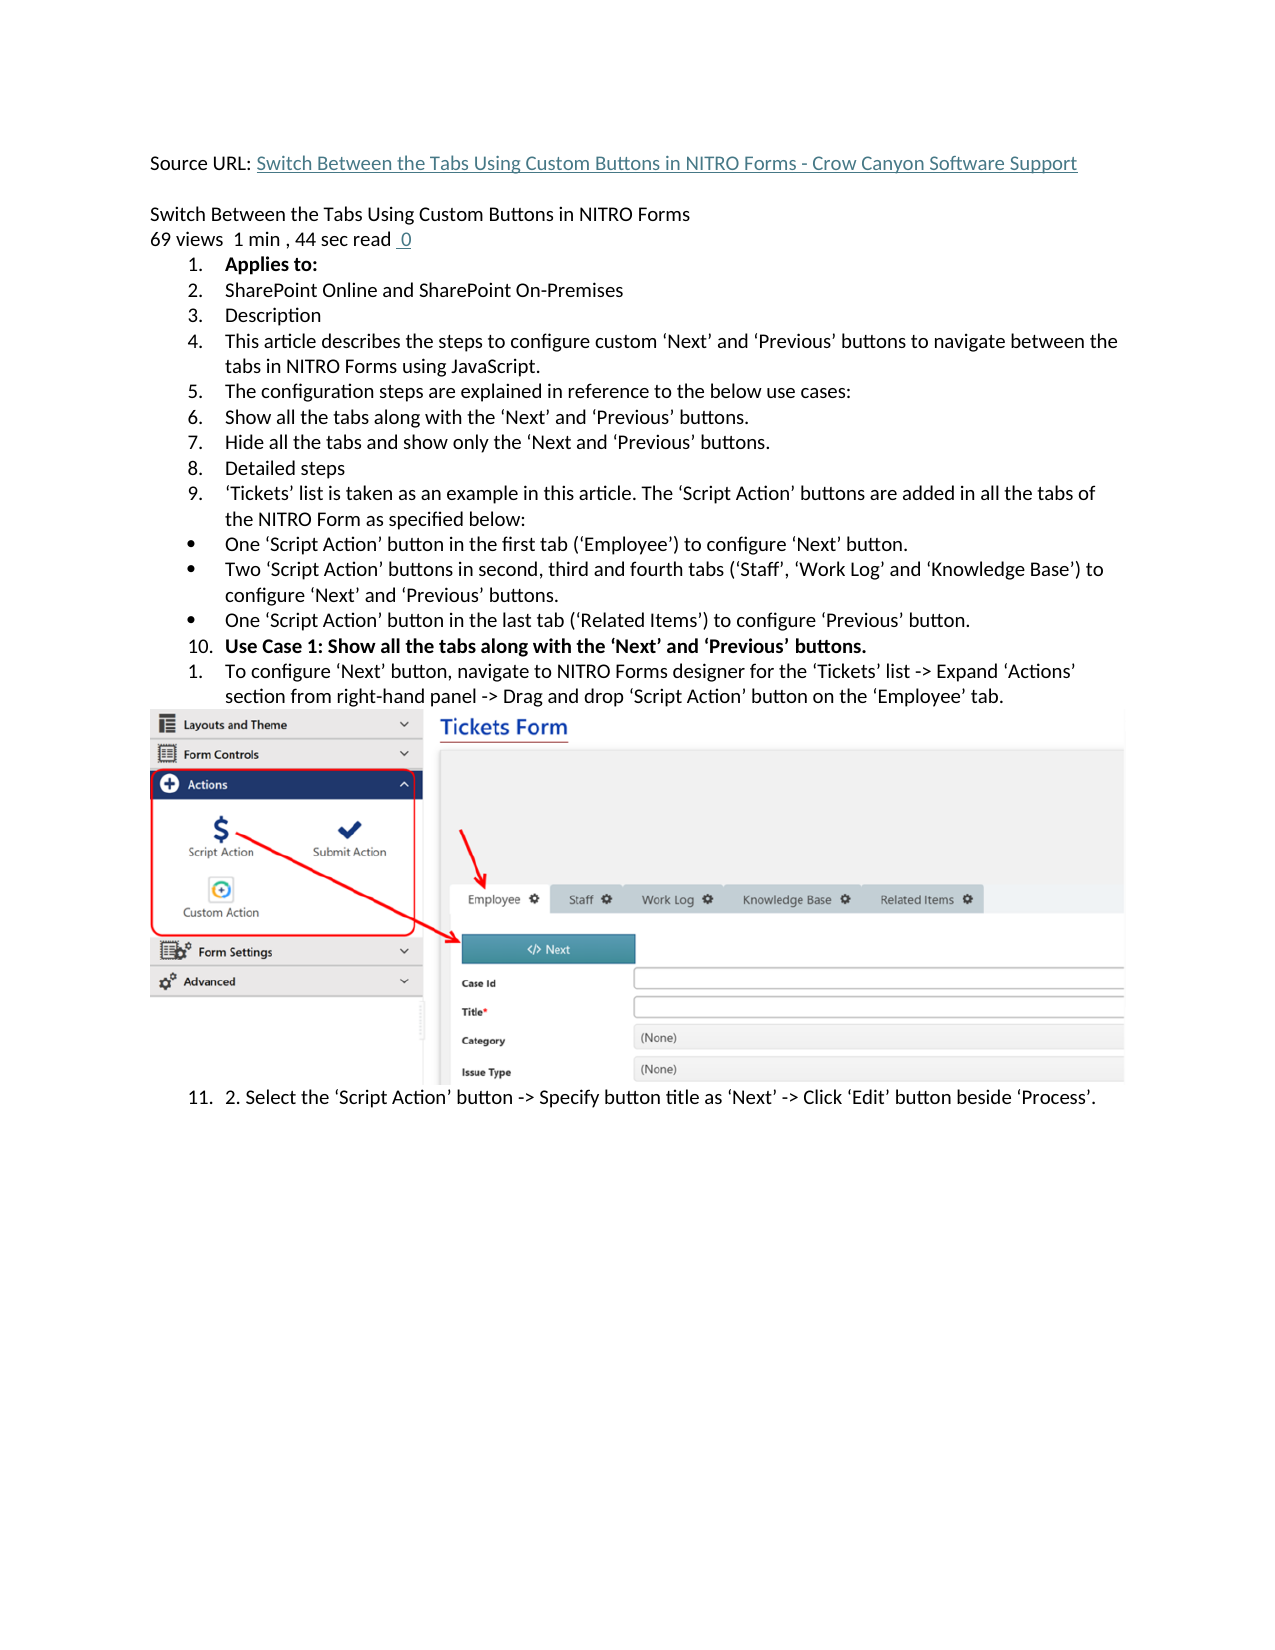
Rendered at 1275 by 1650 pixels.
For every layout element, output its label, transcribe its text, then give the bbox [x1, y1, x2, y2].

list One ‘Script Action’ button in the first tab (‘Employee’) to configure ‘Next’ button. [187, 531, 1125, 557]
text Source URL: Switch Between the Tabs Using Custom Buttons in NITRO Forms - Crow Canyon Software Support [150, 150, 1125, 175]
list ‘Tickets’ list is taken as an example in this article. The ‘Script Action’ buttons are added in all the tabs of the NITRO Form as specified below: [187, 480, 1125, 531]
text Switch Between the Tabs Using Custom Buttons in NITRO Forms [150, 201, 1125, 226]
list To configure ‘Next’ button, navigate to NITRO Forms designer for the ‘Tickets’ list -> Expand ‘Actions’ section from right-hand panel -> Drag and drop ‘Script Action’ button on the ‘Employee’ tab. [187, 658, 1125, 709]
list Applies to: [187, 252, 1125, 277]
text 69 views 1 min , 44 sec read 0 [150, 226, 1125, 252]
list 2. Select the ‘Script Action’ button -> Specify button title as ‘Next’ -> Click ‘Edit’ button beside ‘Process’. [187, 1085, 1125, 1110]
list Use Case 1: Show all the tabs along with the ‘Next’ and ‘Previous’ buttons. [187, 633, 1125, 658]
list This article describes the steps to configure custom ‘Next’ and ‘Previous’ buttons to navigate between the tabs in NITRO Forms using JavaScript. [187, 328, 1125, 379]
list SharePoint Online and SharePoint On-Premises [187, 277, 1125, 302]
list One ‘Script Action’ button in the last tab (‘Related Items’) to configure ‘Previous’ button. [187, 607, 1125, 633]
list Detailed steps [187, 455, 1125, 480]
list The configuration steps are explained in reference to the below use cases: [187, 379, 1125, 404]
list Show all the tabs along with the ‘Next’ and ‘Previous’ buttons. [187, 404, 1125, 429]
picture [150, 709, 1125, 1085]
list Description [187, 302, 1125, 328]
list Hide all the tabs and show only the ‘Next and ‘Previous’ buttons. [187, 429, 1125, 455]
list Two ‘Script Action’ buttons in second, third and fourth tabs (‘Staff’, ‘Work Log’ and ‘Knowledge Base’) to configure ‘Next’ and ‘Previous’ buttons. [187, 557, 1125, 607]
